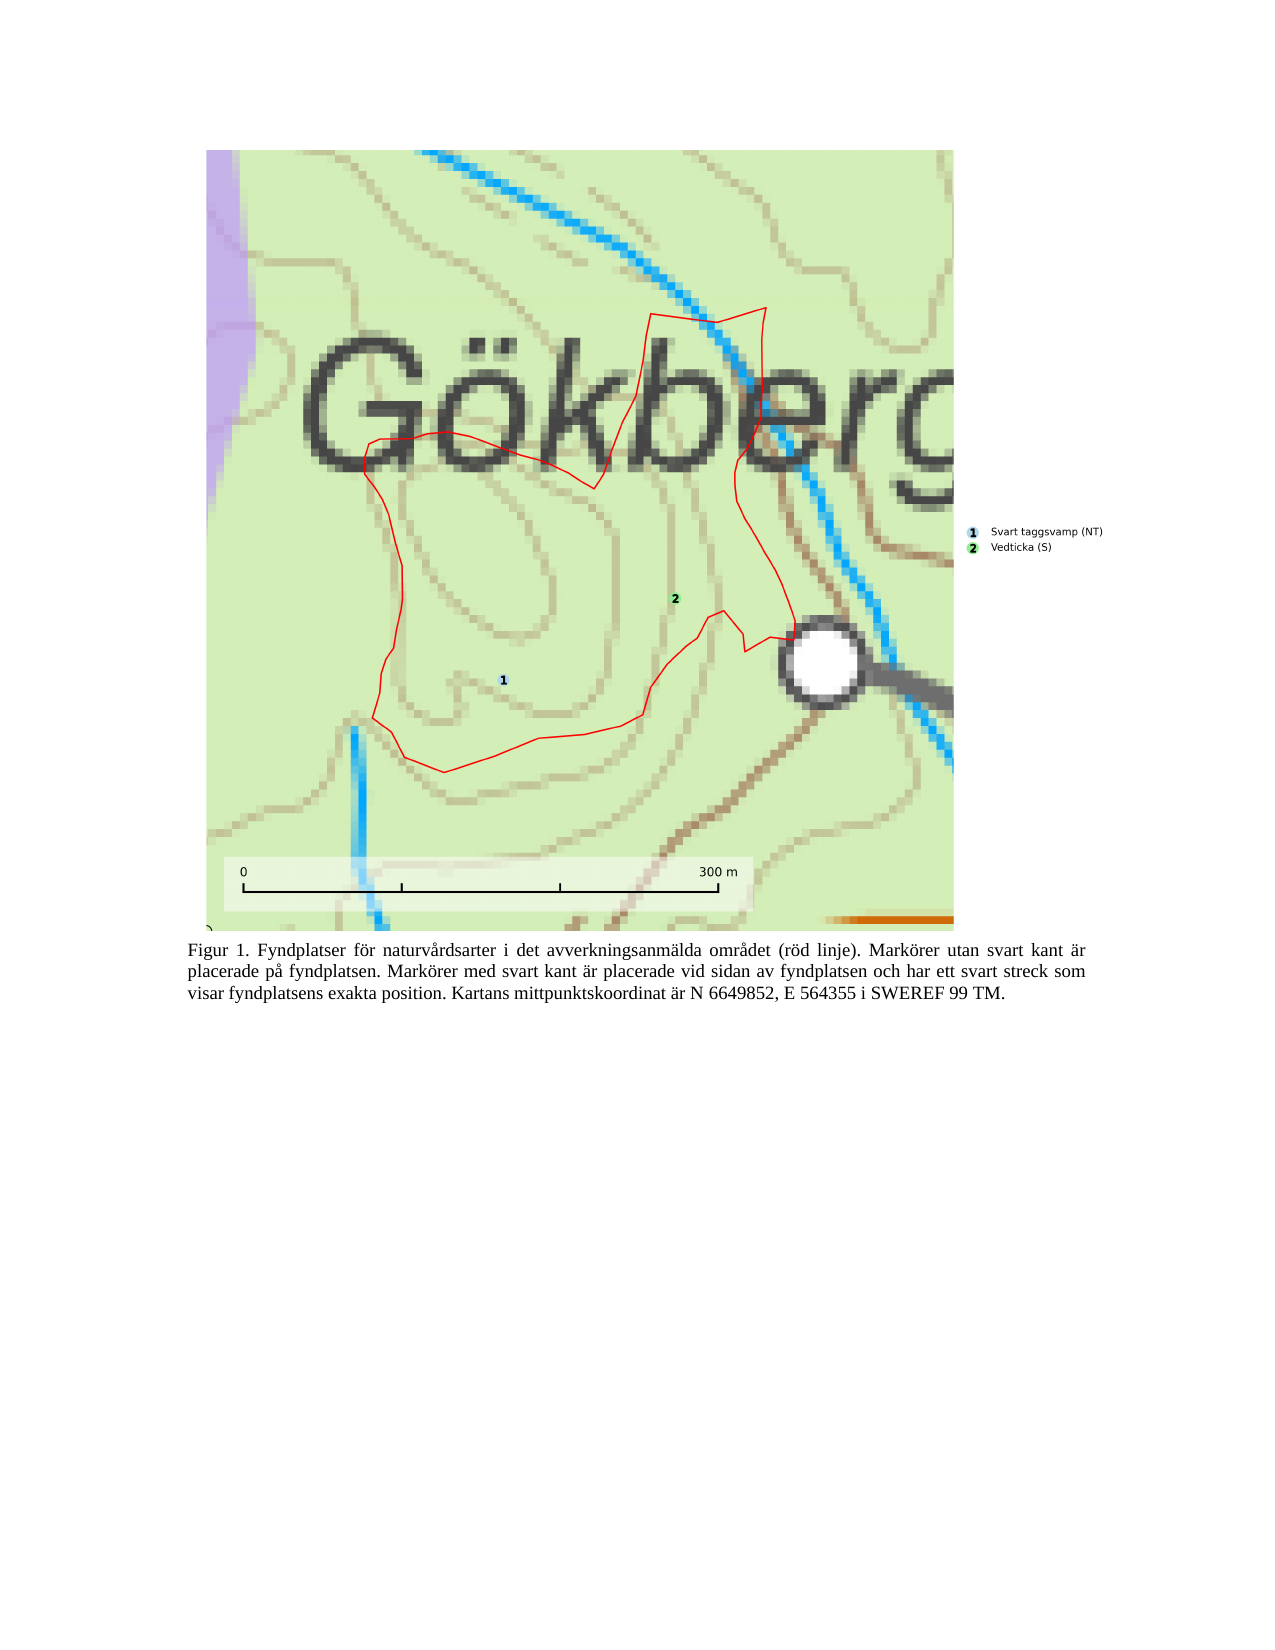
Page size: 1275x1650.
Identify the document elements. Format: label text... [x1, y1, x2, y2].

text Figur 1. Fyndplatser för naturvårdsarter i det avverkningsanmälda området (röd linje). Markörer utan svart kant är placerade på fyndplatsen. Markörer med svart kant är placerade vid sidan av fyndplatsen och har ett svart streck som visar fyndplatsens exakta position. Kartans mittpunktskoordinat är N 6649852, E 564355 i SWEREF 99 TM. [187, 938, 1087, 1003]
picture [206, 150, 1107, 931]
